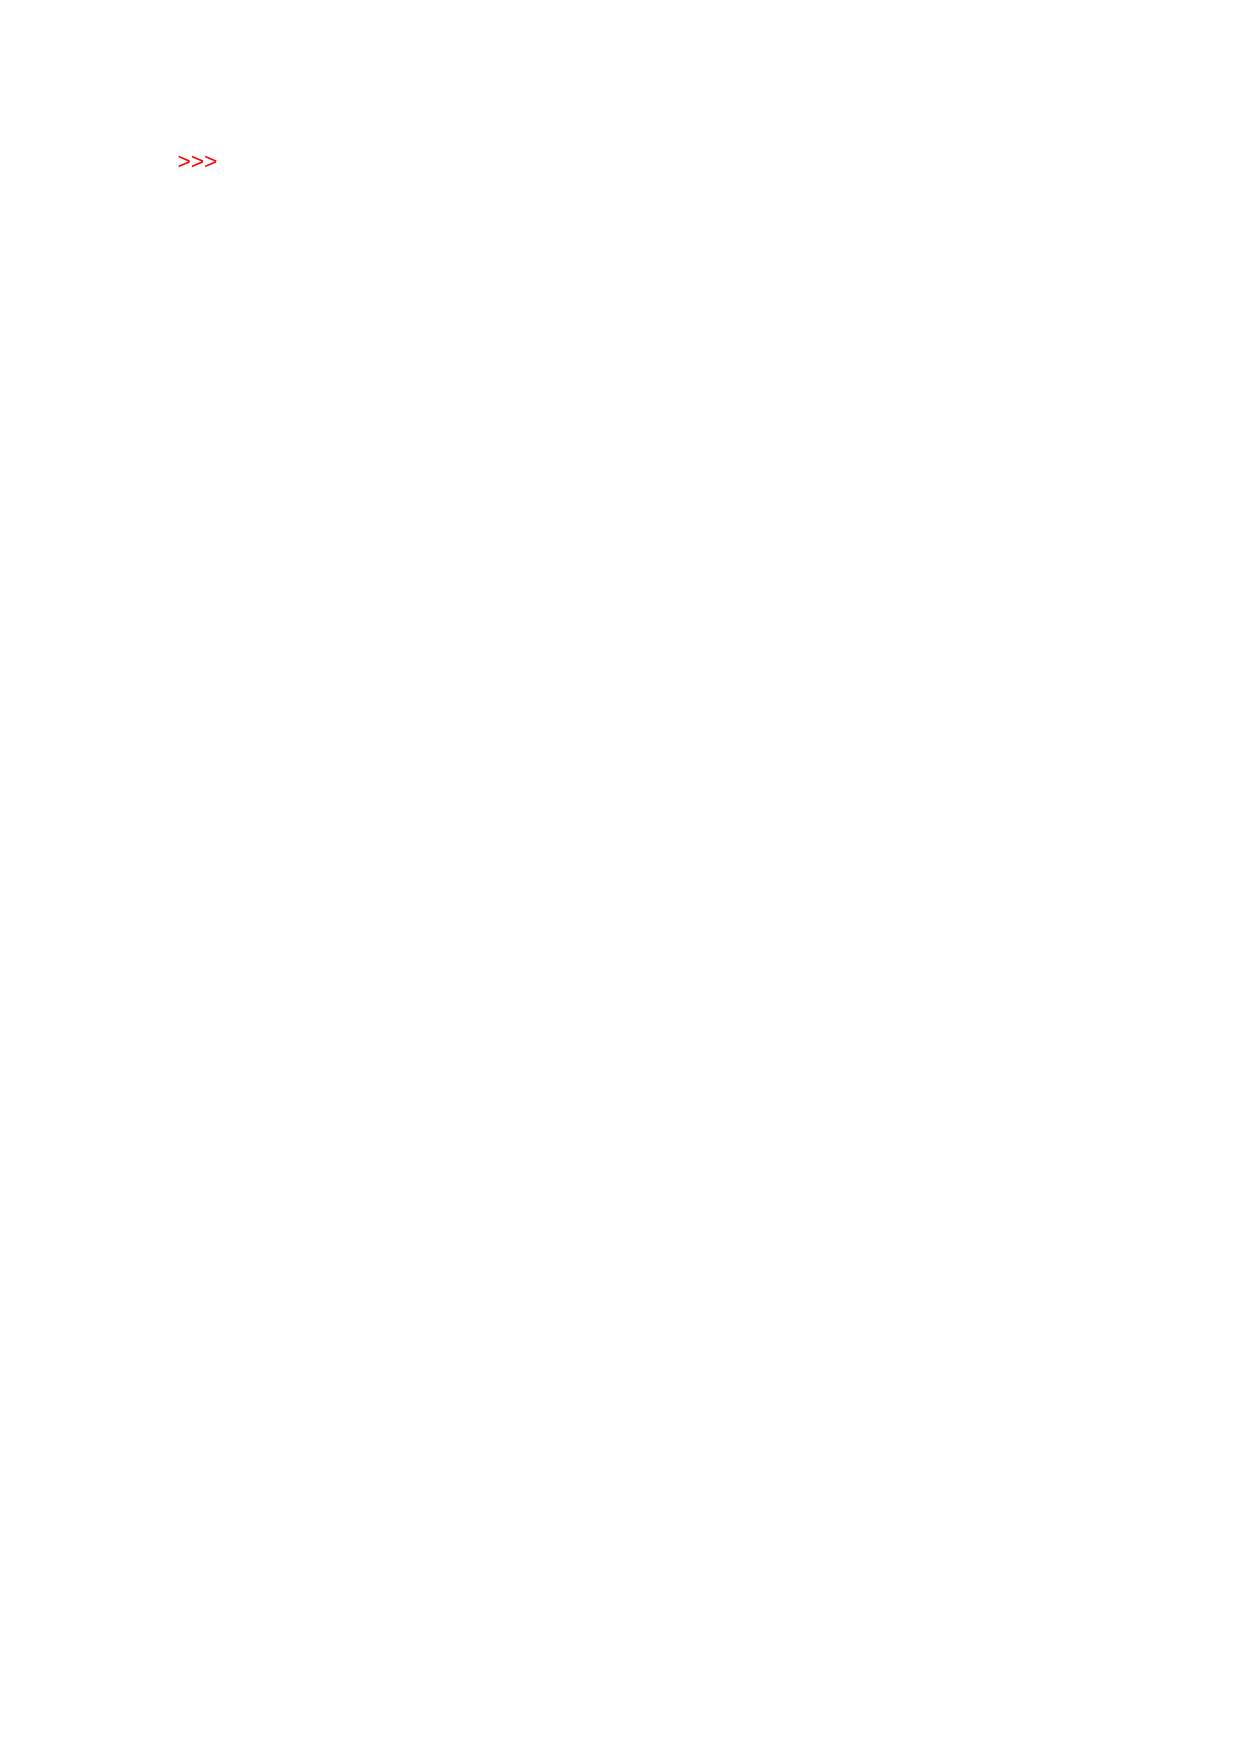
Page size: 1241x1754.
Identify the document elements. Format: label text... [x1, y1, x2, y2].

text >>> [177, 148, 1063, 174]
